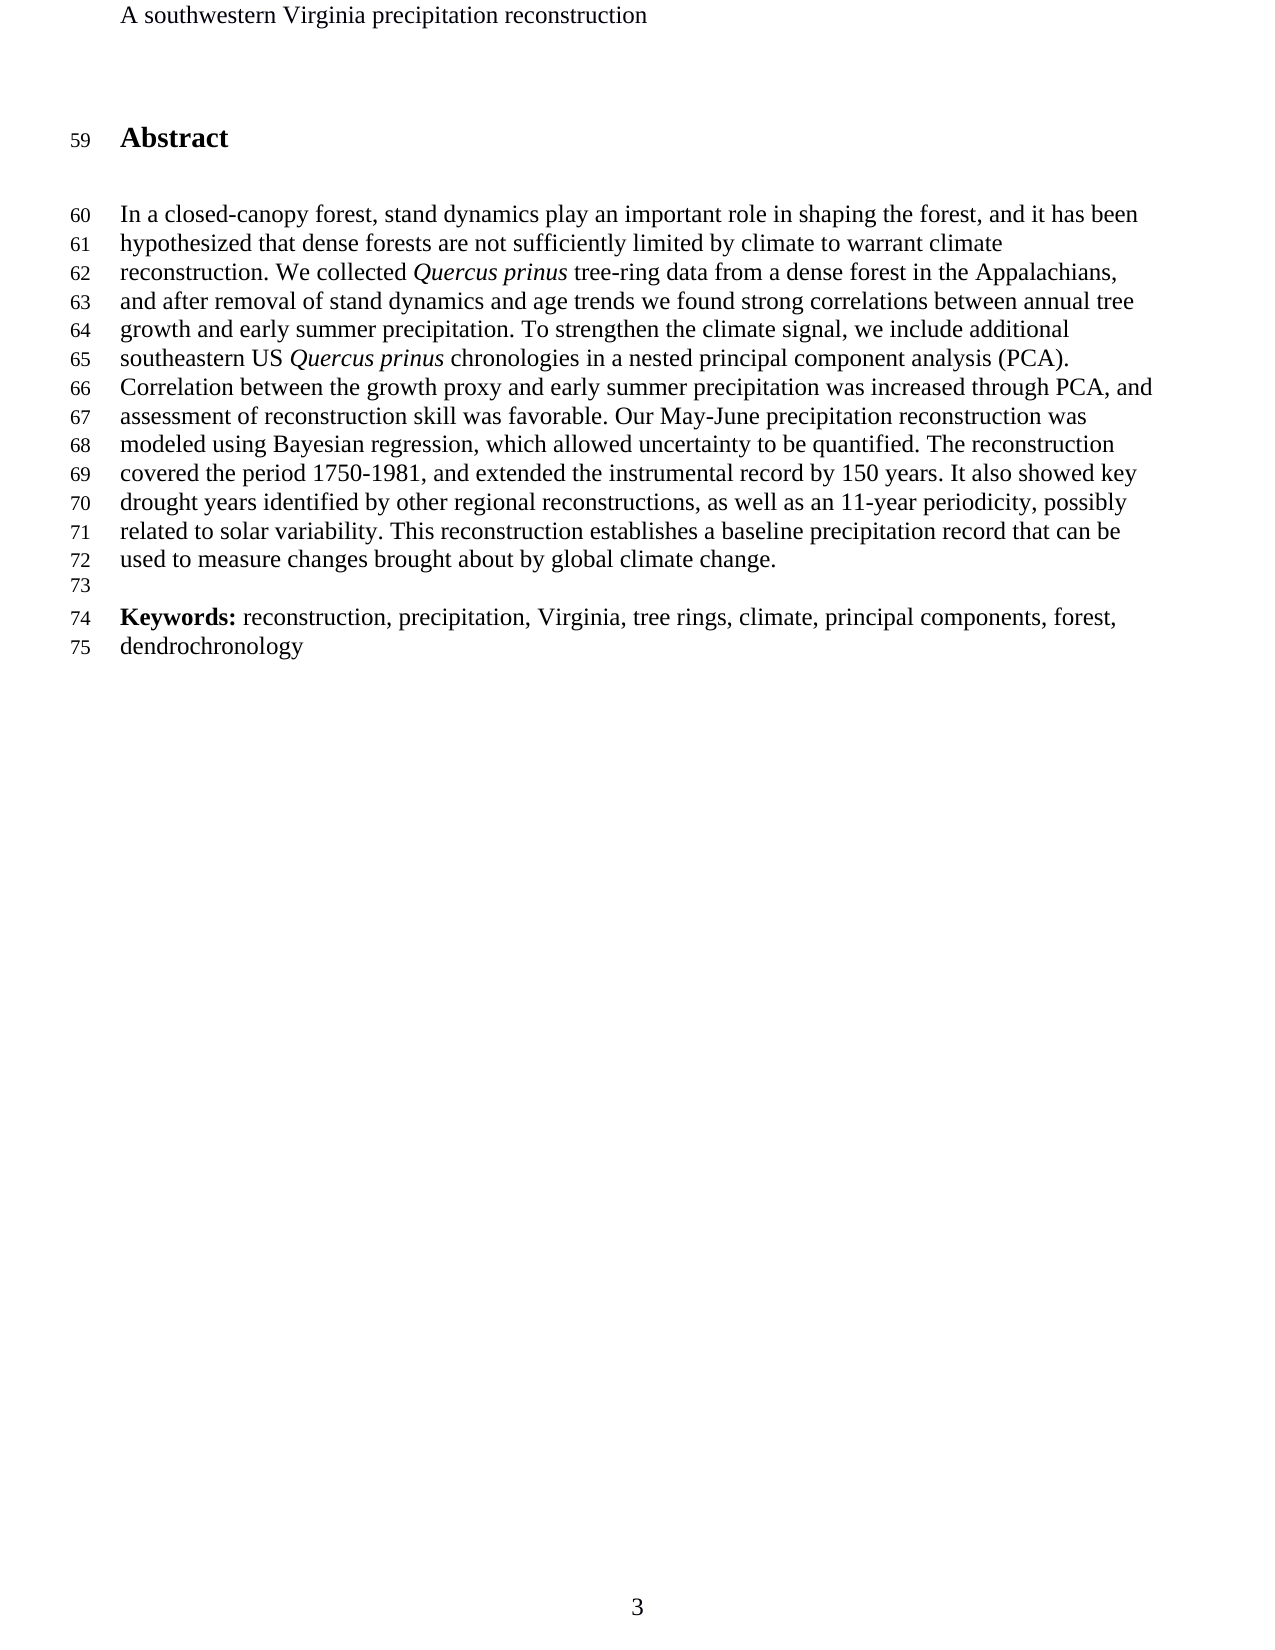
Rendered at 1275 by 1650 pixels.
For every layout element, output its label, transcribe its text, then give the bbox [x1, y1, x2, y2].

subtitle Abstract [120, 120, 1155, 153]
text In a closed-canopy forest, stand dynamics play an important role in shaping the forest, and it has been hypothesized that dense forests are not sufficiently limited by climate to warrant climate reconstruction. We collected Quercus prinus tree-ring data from a dense forest in the Appalachians, and after removal of stand dynamics and age trends we found strong correlations between annual tree growth and early summer precipitation. To strengthen the climate signal, we include additional southeastern US Quercus prinus chronologies in a nested principal component analysis (PCA). Correlation between the growth proxy and early summer precipitation was increased through PCA, and assessment of reconstruction skill was favorable. Our May-June precipitation reconstruction was modeled using Bayesian regression, which allowed uncertainty to be quantified. The reconstruction covered the period 1750-1981, and extended the instrumental record by 150 years. It also showed key drought years identified by other regional reconstructions, as well as an 11-year periodicity, possibly related to solar variability. This reconstruction establishes a baseline precipitation record that can be used to measure changes brought about by global climate change. [120, 199, 1155, 573]
text Keywords: reconstruction, precipitation, Virginia, tree rings, climate, principal components, forest, dendrochronology [120, 602, 1155, 659]
